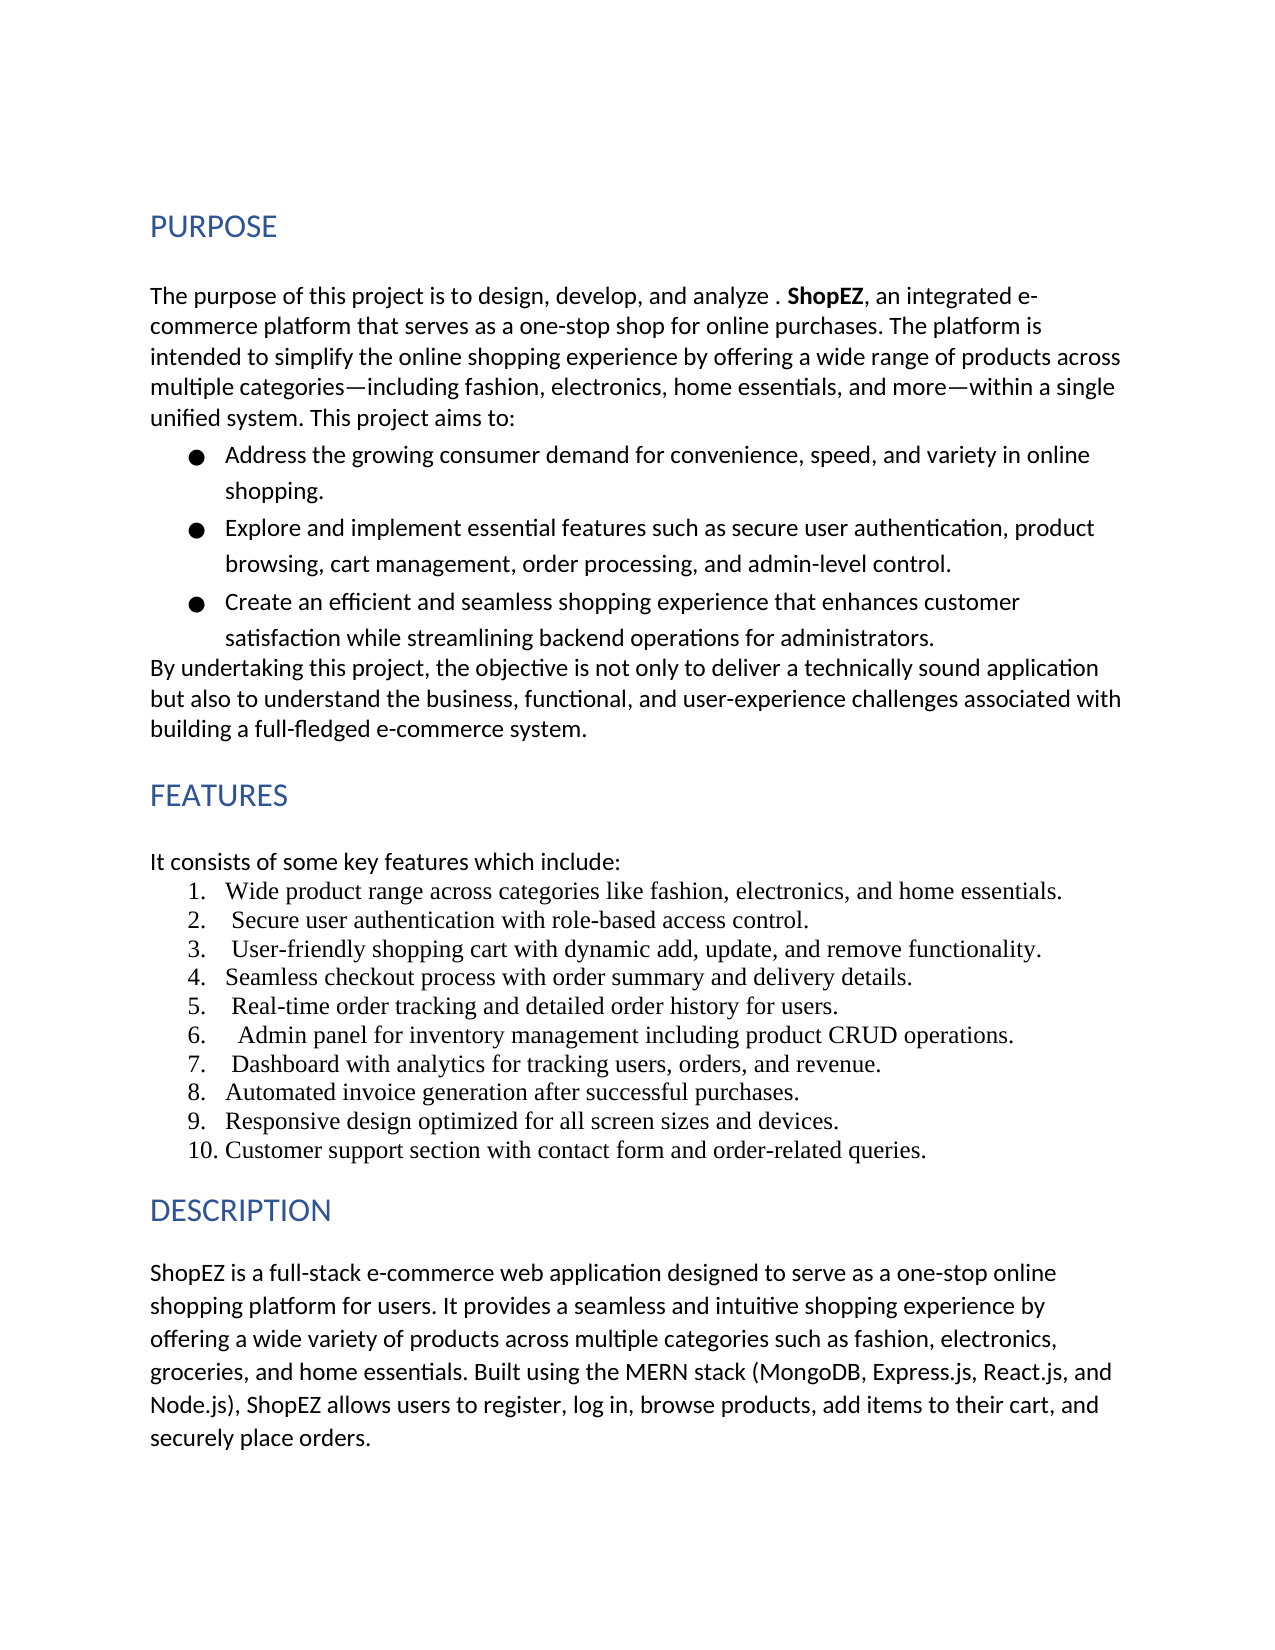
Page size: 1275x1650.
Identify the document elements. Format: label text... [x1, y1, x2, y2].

subtitle ShopEZ is a full-stack e-commerce web application designed to serve as a one-stop online shopping platform for users. It provides a seamless and intuitive shopping experience by offering a wide variety of products across multiple categories such as fashion, electronics, groceries, and home essentials. Built using the MERN stack (MongoDB, Express.js, React.js, and Node.js), ShopEZ allows users to register, log in, browse products, add items to their cart, and securely place orders. [150, 1258, 1125, 1453]
text By undertaking this project, the objective is not only to deliver a technically sound application but also to understand the business, functional, and user-experience challenges associated with building a full-fledged e-commerce system. [150, 652, 1125, 744]
list Admin panel for inventory management including product CRUD operations. [187, 1020, 1125, 1049]
list Secure user authentication with role-based access control. [187, 905, 1125, 934]
subtitle DESCRIPTION [150, 1189, 1125, 1229]
text FEATURES [150, 774, 1125, 815]
list Seamless checkout process with order summary and delivery details. [187, 962, 1125, 991]
list Customer support section with contact form and order-related queries. [187, 1135, 1125, 1164]
list Create an efficient and seamless shopping experience that enhances customer satisfaction while streamlining backend operations for administrators. [187, 579, 1125, 652]
list Explore and implement essential features such as secure user authentication, product browsing, cart management, order processing, and admin-level control. [187, 506, 1125, 579]
list Real-time order tracking and detailed order history for users. [187, 991, 1125, 1020]
list Address the growing consumer demand for convenience, speed, and variety in online shopping. [187, 433, 1125, 506]
text The purpose of this project is to design, develop, and analyze . ShopEZ, an integrated e-commerce platform that serves as a one-stop shop for online purchases. The platform is intended to simplify the online shopping experience by offering a wide range of products across multiple categories—including fashion, electronics, home essentials, and more—within a single unified system. This project aims to: [150, 280, 1125, 433]
list User-friendly shopping cart with dynamic add, update, and remove functionality. [187, 934, 1125, 962]
list Responsive design optimized for all screen sizes and devices. [187, 1106, 1125, 1135]
list Dashboard with analytics for tracking users, orders, and revenue. [187, 1049, 1125, 1077]
text It consists of some key features which include: [150, 846, 1125, 876]
subtitle PURPOSE [150, 206, 1125, 246]
list Wide product range across categories like fashion, electronics, and home essentials. [187, 876, 1125, 905]
list Automated invoice generation after successful purchases. [187, 1077, 1125, 1106]
